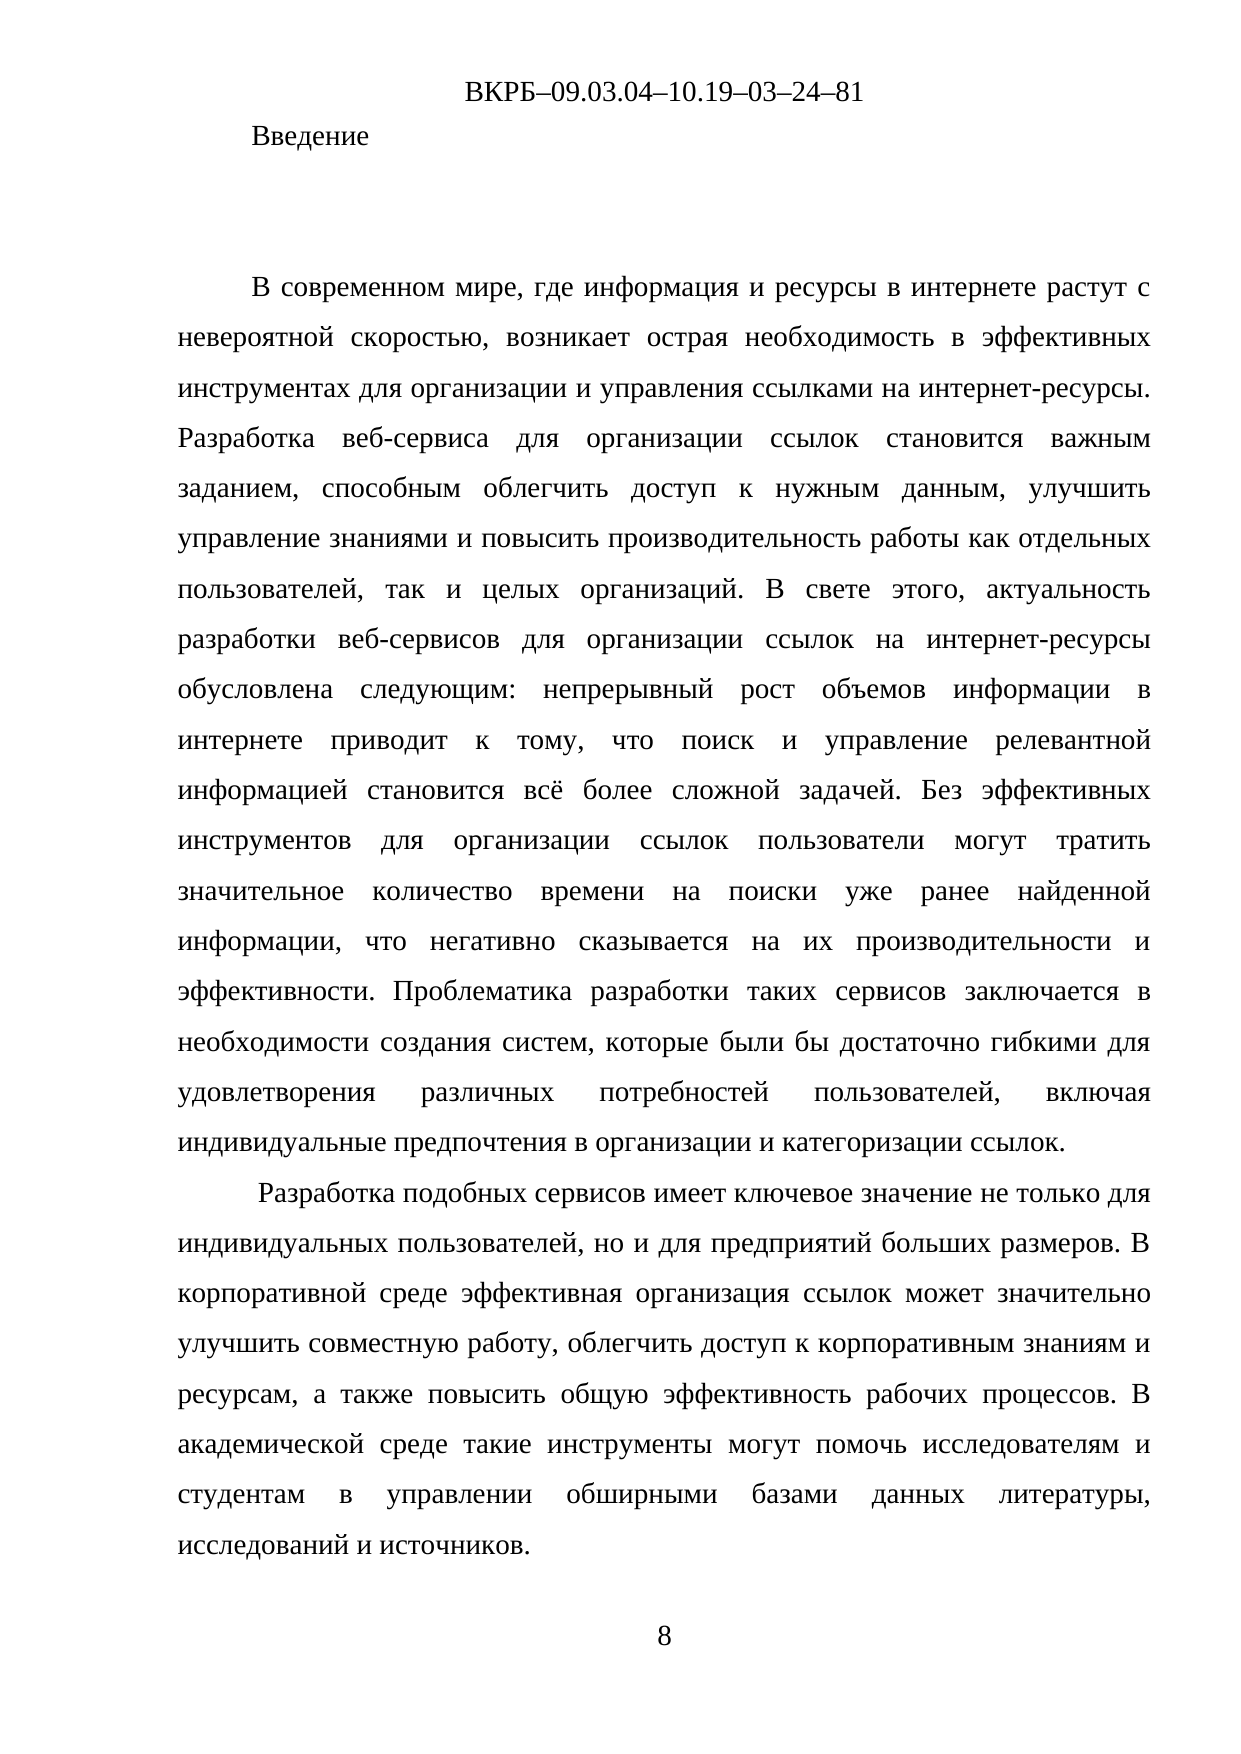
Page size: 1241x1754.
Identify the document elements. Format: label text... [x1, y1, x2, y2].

subtitle Введение [177, 118, 1152, 152]
text В современном мире, где информация и ресурсы в интернете растут с невероятной скоростью, возникает острая необходимость в эффективных инструментах для организации и управления ссылками на интернет-ресурсы. Разработка веб-сервиса для организации ссылок становится важным заданием, способным облегчить доступ к нужным данным, улучшить управление знаниями и повысить производительность работы как отдельных пользователей, так и целых организаций. В свете этого, актуальность разработки веб-сервисов для организации ссылок на интернет-ресурсы обусловлена следующим: непрерывный рост объемов информации в интернете приводит к тому, что поиск и управление релевантной информацией становится всё более сложной задачей. Без эффективных инструментов для организации ссылок пользователи могут тратить значительное количество времени на поиски уже ранее найденной информации, что негативно сказывается на их производительности и эффективности. Проблематика разработки таких сервисов заключается в необходимости создания систем, которые были бы достаточно гибкими для удовлетворения различных потребностей пользователей, включая индивидуальные предпочтения в организации и категоризации ссылок. [177, 269, 1152, 1158]
text Разработка подобных сервисов имеет ключевое значение не только для индивидуальных пользователей, но и для предприятий больших размеров. В корпоративной среде эффективная организация ссылок может значительно улучшить совместную работу, облегчить доступ к корпоративным знаниям и ресурсам, а также повысить общую эффективность рабочих процессов. В академической среде такие инструменты могут помочь исследователям и студентам в управлении обширными базами данных литературы, исследований и источников. [177, 1175, 1152, 1560]
